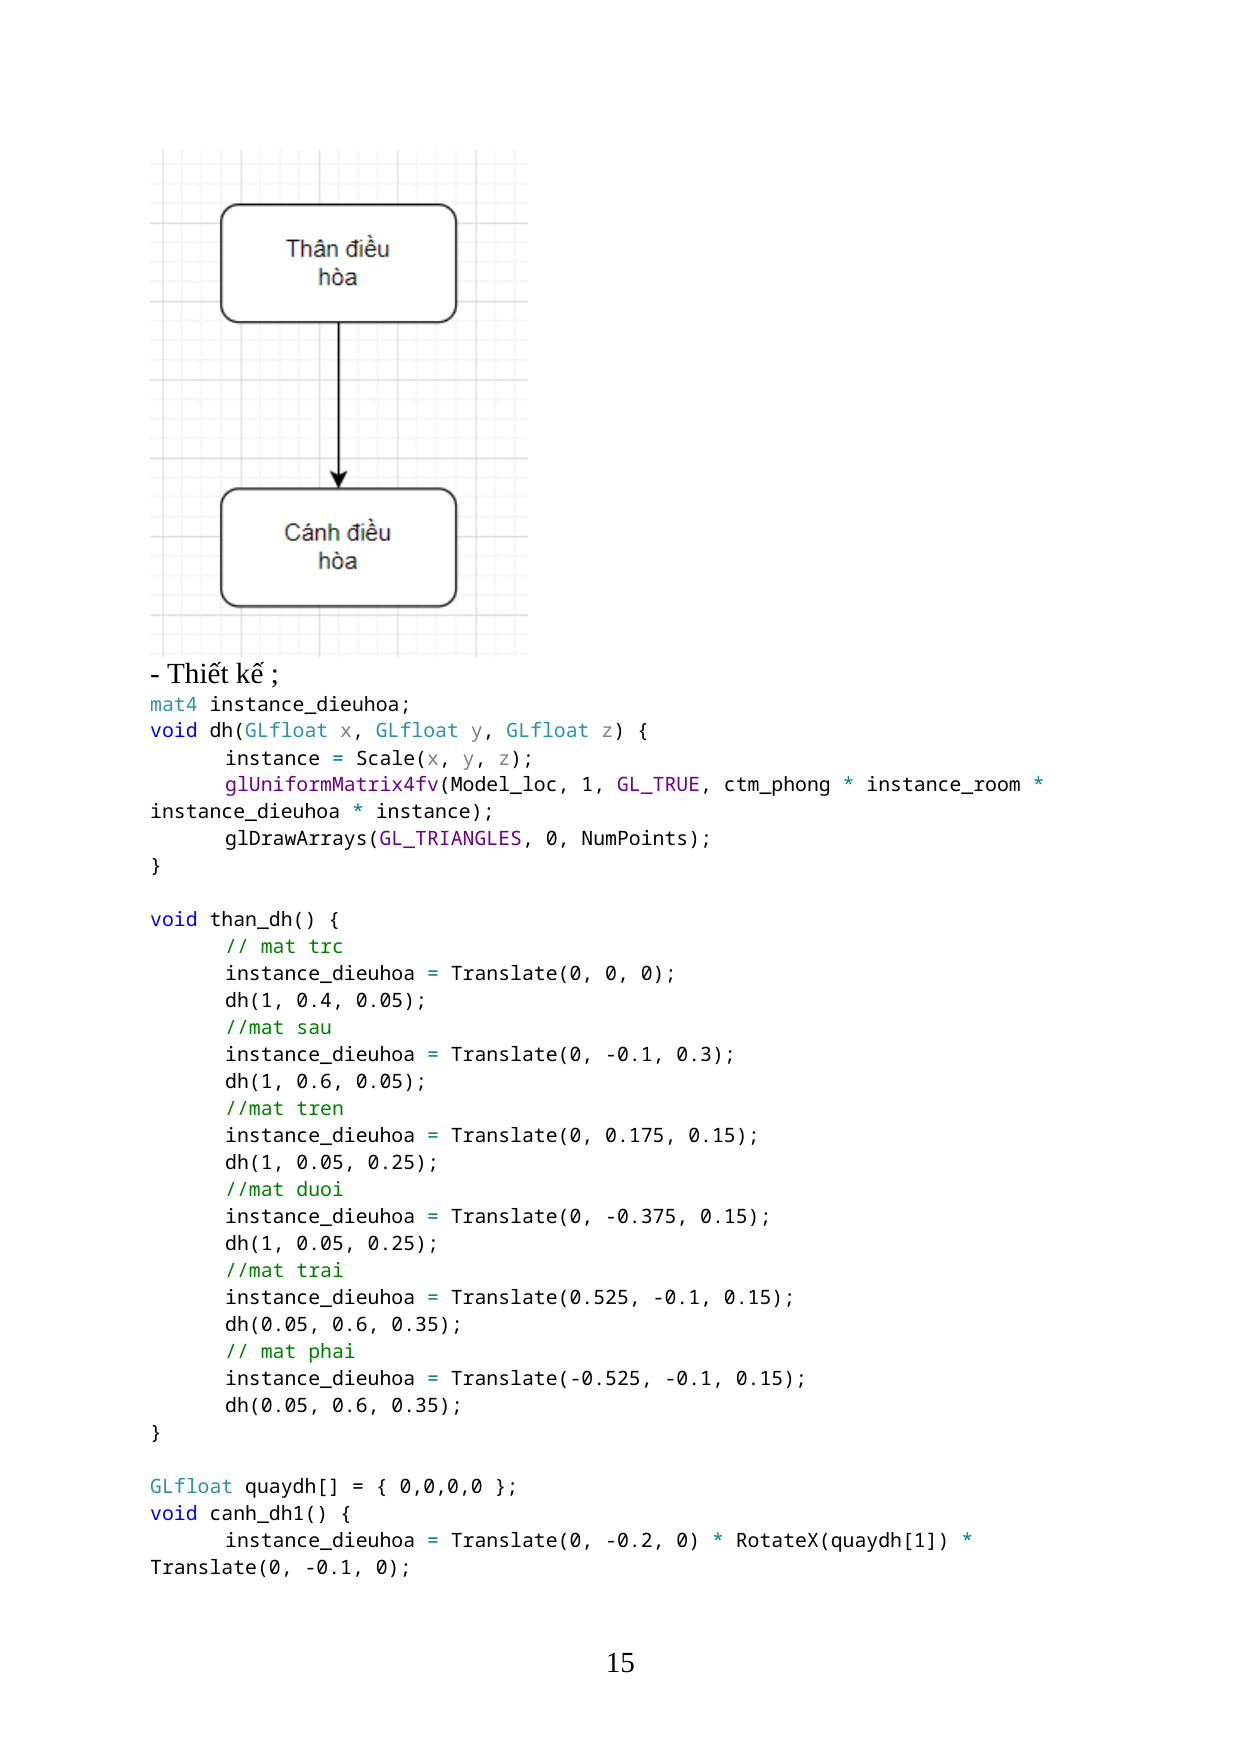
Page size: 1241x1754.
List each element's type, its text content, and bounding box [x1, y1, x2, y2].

text dh(1, 0.4, 0.05); [150, 987, 1090, 1013]
text void canh_dh1() { [150, 1499, 1090, 1526]
text instance_dieuhoa = Translate(0, -0.375, 0.15); [150, 1202, 1090, 1229]
picture [150, 150, 529, 657]
text // mat phai [150, 1337, 1090, 1364]
text instance_dieuhoa = Translate(0.525, -0.1, 0.15); [150, 1283, 1090, 1310]
text instance_dieuhoa = Translate(0, 0, 0); [150, 959, 1090, 987]
text dh(0.05, 0.6, 0.35); [150, 1391, 1090, 1418]
text dh(1, 0.05, 0.25); [150, 1148, 1090, 1175]
text instance_dieuhoa = Translate(0, 0.175, 0.15); [150, 1121, 1090, 1148]
text //mat sau [150, 1013, 1090, 1041]
text - Thiết kế ; [150, 656, 1090, 690]
text GLfloat quaydh[] = { 0,0,0,0 }; [150, 1472, 1090, 1499]
text mat4 instance_dieuhoa; [150, 690, 1090, 717]
text // mat trc [150, 933, 1090, 959]
text dh(0.05, 0.6, 0.35); [150, 1310, 1090, 1337]
text //mat tren [150, 1094, 1090, 1121]
text void than_dh() { [150, 906, 1090, 933]
text glDrawArrays(GL_TRIANGLES, 0, NumPoints); [150, 825, 1090, 852]
text } [150, 1418, 1090, 1445]
text dh(1, 0.6, 0.05); [150, 1067, 1090, 1094]
text instance_dieuhoa = Translate(0, -0.1, 0.3); [150, 1041, 1090, 1067]
text instance_dieuhoa = Translate(-0.525, -0.1, 0.15); [150, 1364, 1090, 1391]
text dh(1, 0.05, 0.25); [150, 1229, 1090, 1256]
text } [150, 852, 1090, 879]
text void dh(GLfloat x, GLfloat y, GLfloat z) { [150, 717, 1090, 744]
text //mat trai [150, 1256, 1090, 1283]
text //mat duoi [150, 1175, 1090, 1202]
text instance_dieuhoa = Translate(0, -0.2, 0) * RotateX(quaydh[1]) * Translate(0, -0.1, 0); [150, 1526, 1090, 1580]
text glUniformMatrix4fv(Model_loc, 1, GL_TRUE, ctm_phong * instance_room * instance_dieuhoa * instance); [150, 771, 1090, 825]
text instance = Scale(x, y, z); [150, 744, 1090, 771]
